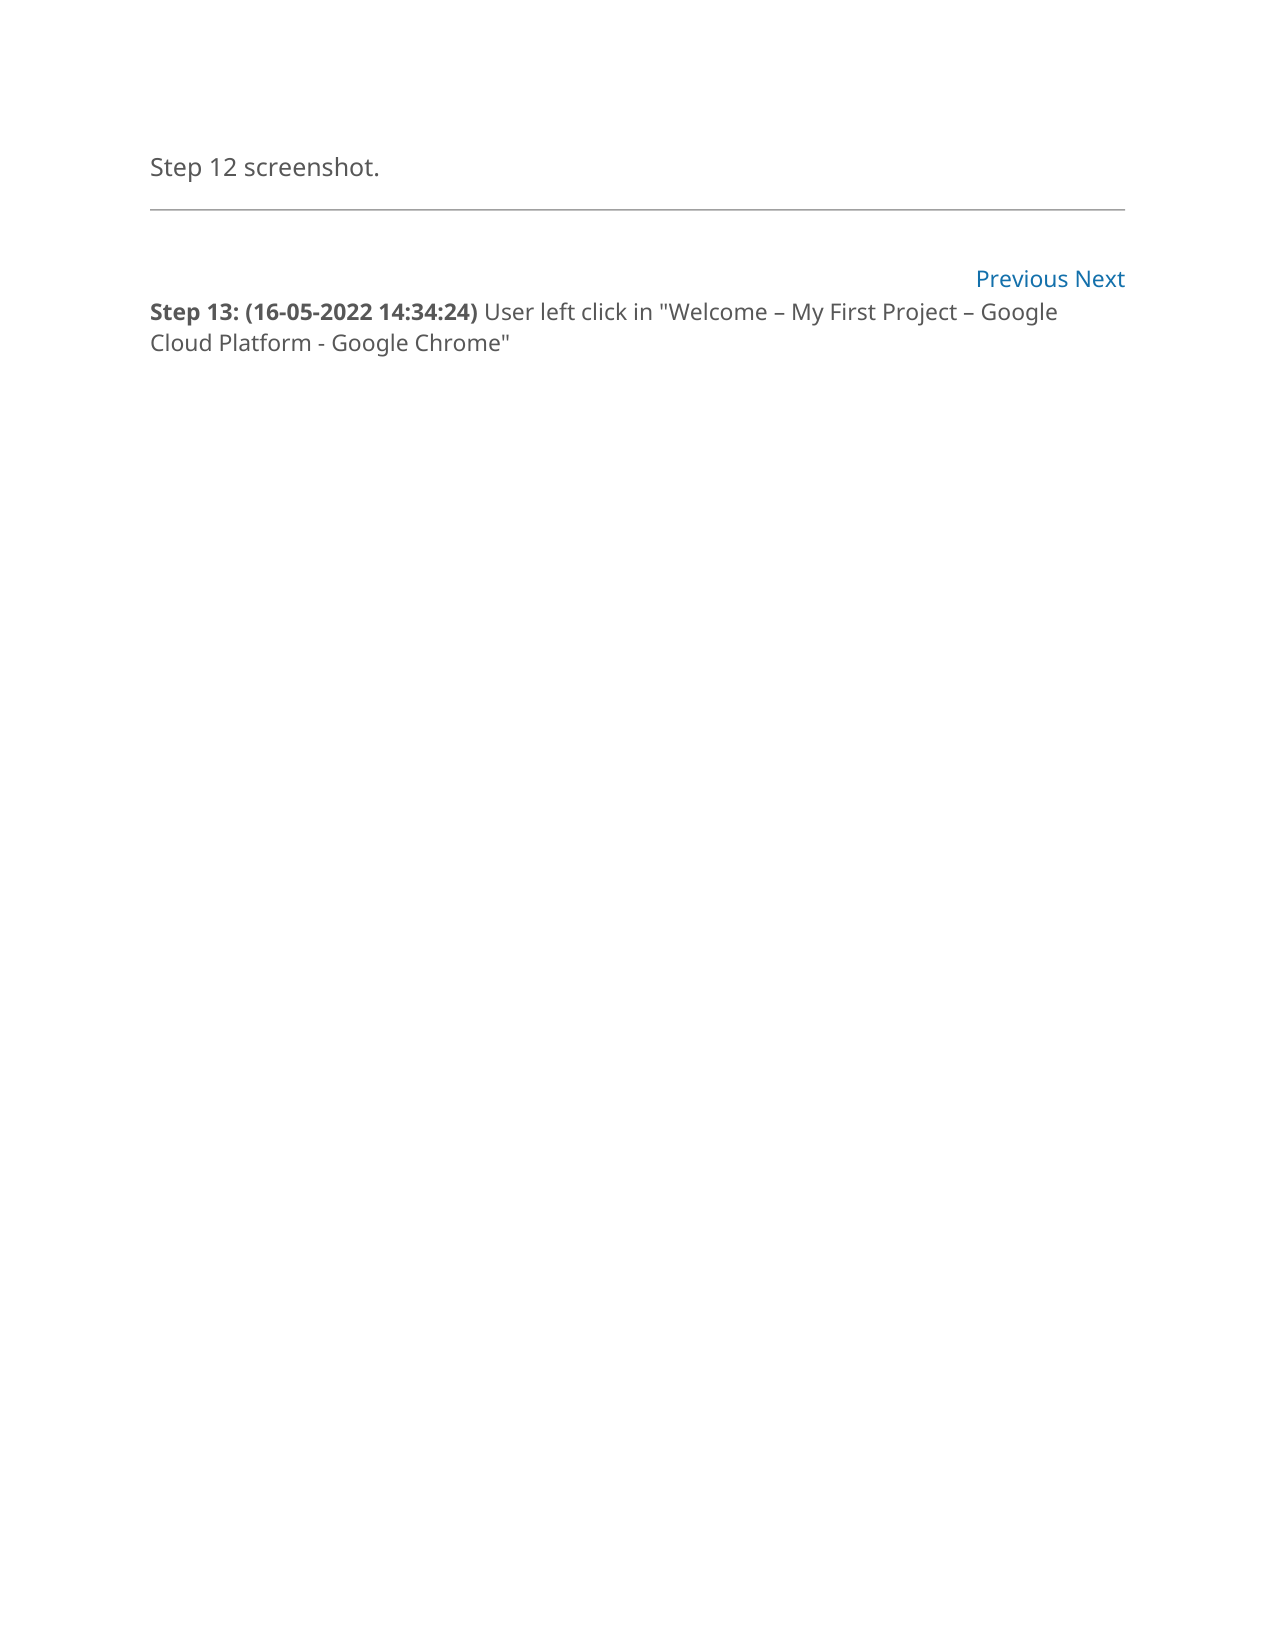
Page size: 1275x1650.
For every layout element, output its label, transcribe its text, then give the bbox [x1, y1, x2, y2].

text Previous Next [150, 263, 1125, 294]
text Step 13: (‎16-‎05-‎2022 14:34:24) User left click in "Welcome – My First Project – Google Cloud Platform - Google Chrome" [150, 296, 1125, 358]
text Step 12 screenshot. [150, 150, 1125, 184]
